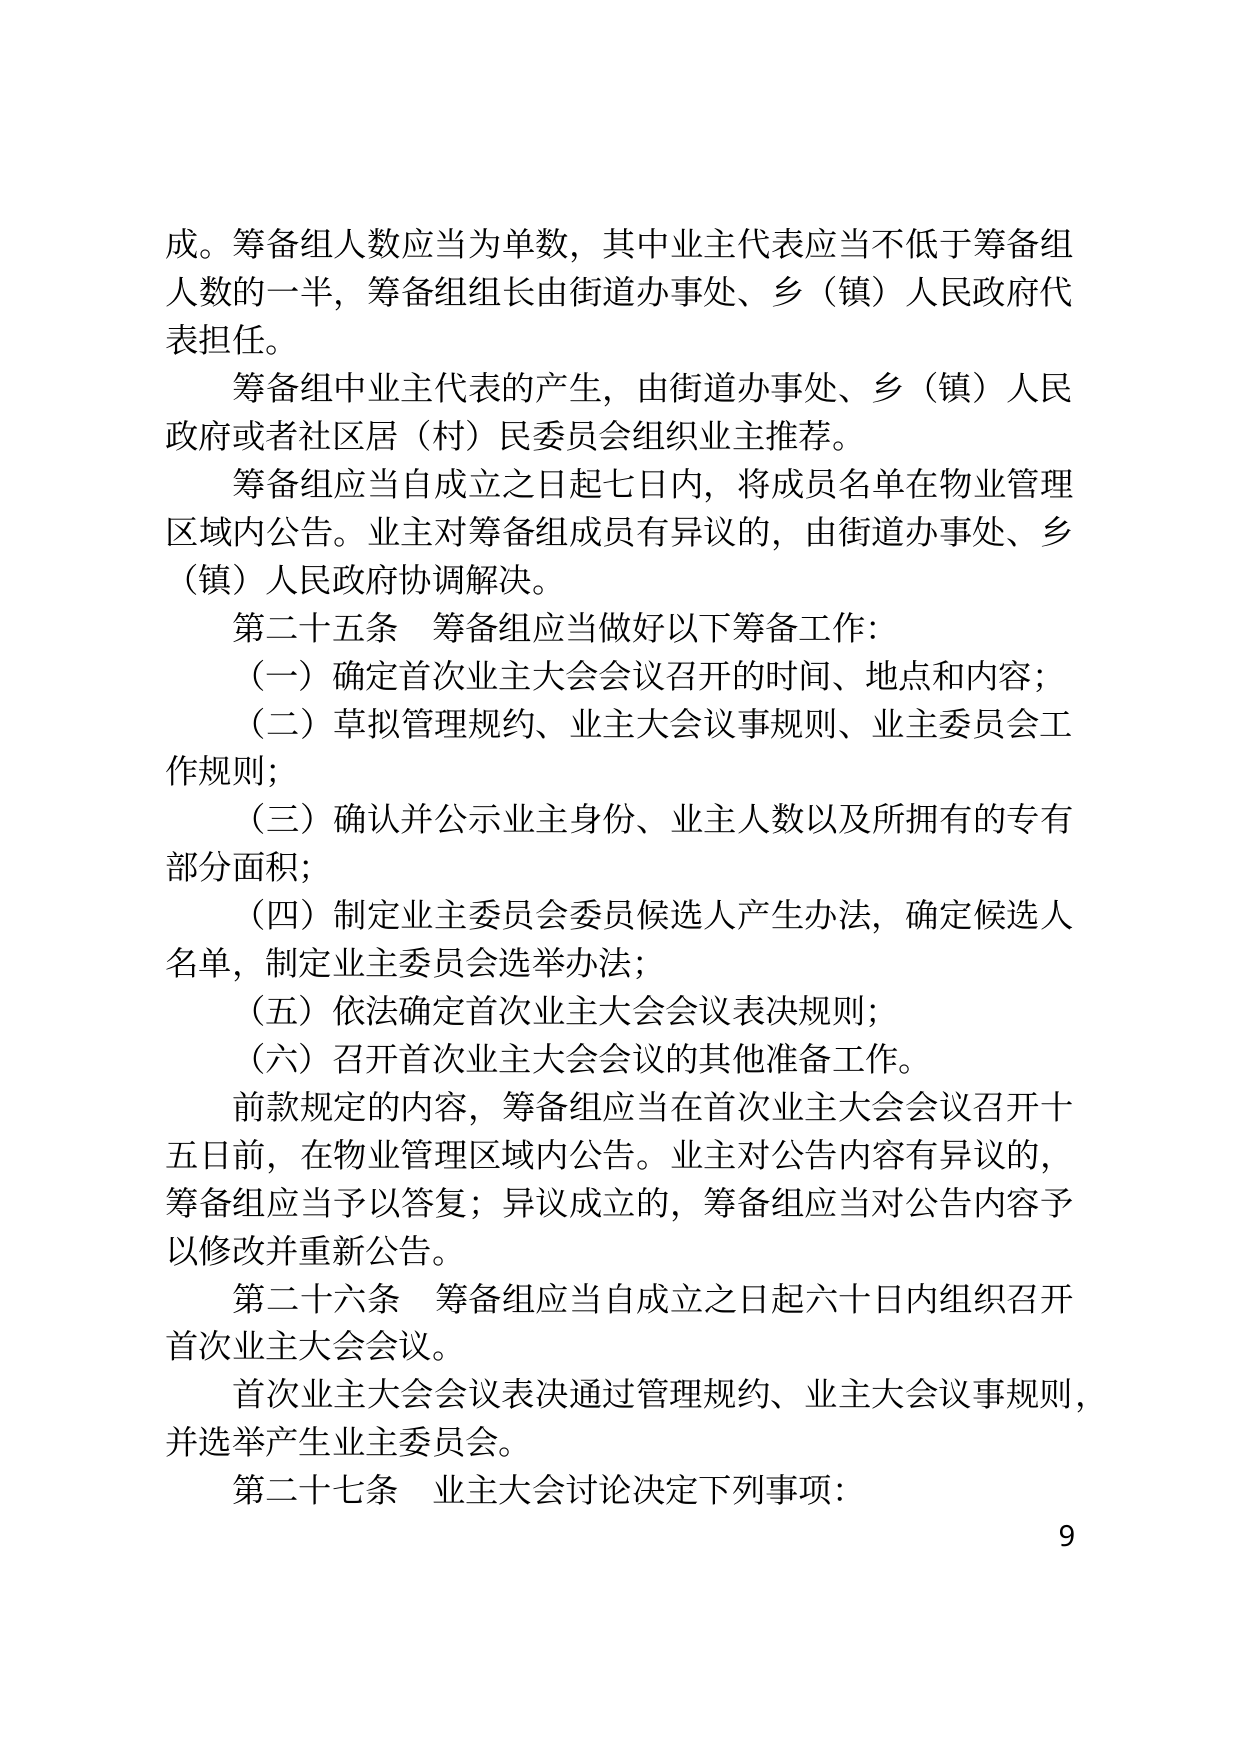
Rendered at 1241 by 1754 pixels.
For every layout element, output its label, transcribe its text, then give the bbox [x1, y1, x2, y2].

text 第二十六条 筹备组应当自成立之日起六十日内组织召开首次业主大会会议。 [165, 1273, 1075, 1368]
text （六）召开首次业主大会会议的其他准备工作。 [165, 1033, 1075, 1081]
text 首次业主大会会议表决通过管理规约、业主大会议事规则，并选举产生业主委员会。 [165, 1368, 1075, 1464]
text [165, 218, 1075, 362]
text （一）确定首次业主大会会议召开的时间、地点和内容； [165, 650, 1075, 698]
text 前款规定的内容，筹备组应当在首次业主大会会议召开十五日前，在物业管理区域内公告。业主对公告内容有异议的，筹备组应当予以答复；异议成立的，筹备组应当对公告内容予以修改并重新公告。 [165, 1081, 1075, 1273]
text （四）制定业主委员会委员候选人产生办法，确定候选人名单，制定业主委员会选举办法； [165, 889, 1075, 985]
text 筹备组应当自成立之日起七日内，将成员名单在物业管理区域内公告。业主对筹备组成员有异议的，由街道办事处、乡（镇）人民政府协调解决。 [165, 458, 1075, 602]
text 筹备组中业主代表的产生，由街道办事处、乡（镇）人民政府或者社区居（村）民委员会组织业主推荐。 [165, 362, 1075, 458]
text 第二十五条 筹备组应当做好以下筹备工作： [165, 602, 1075, 650]
text 第二十七条 业主大会讨论决定下列事项： [165, 1464, 1075, 1512]
text （二）草拟管理规约、业主大会议事规则、业主委员会工作规则； [165, 698, 1075, 793]
text （三）确认并公示业主身份、业主人数以及所拥有的专有部分面积； [165, 793, 1075, 889]
text （五）依法确定首次业主大会会议表决规则； [165, 985, 1075, 1033]
